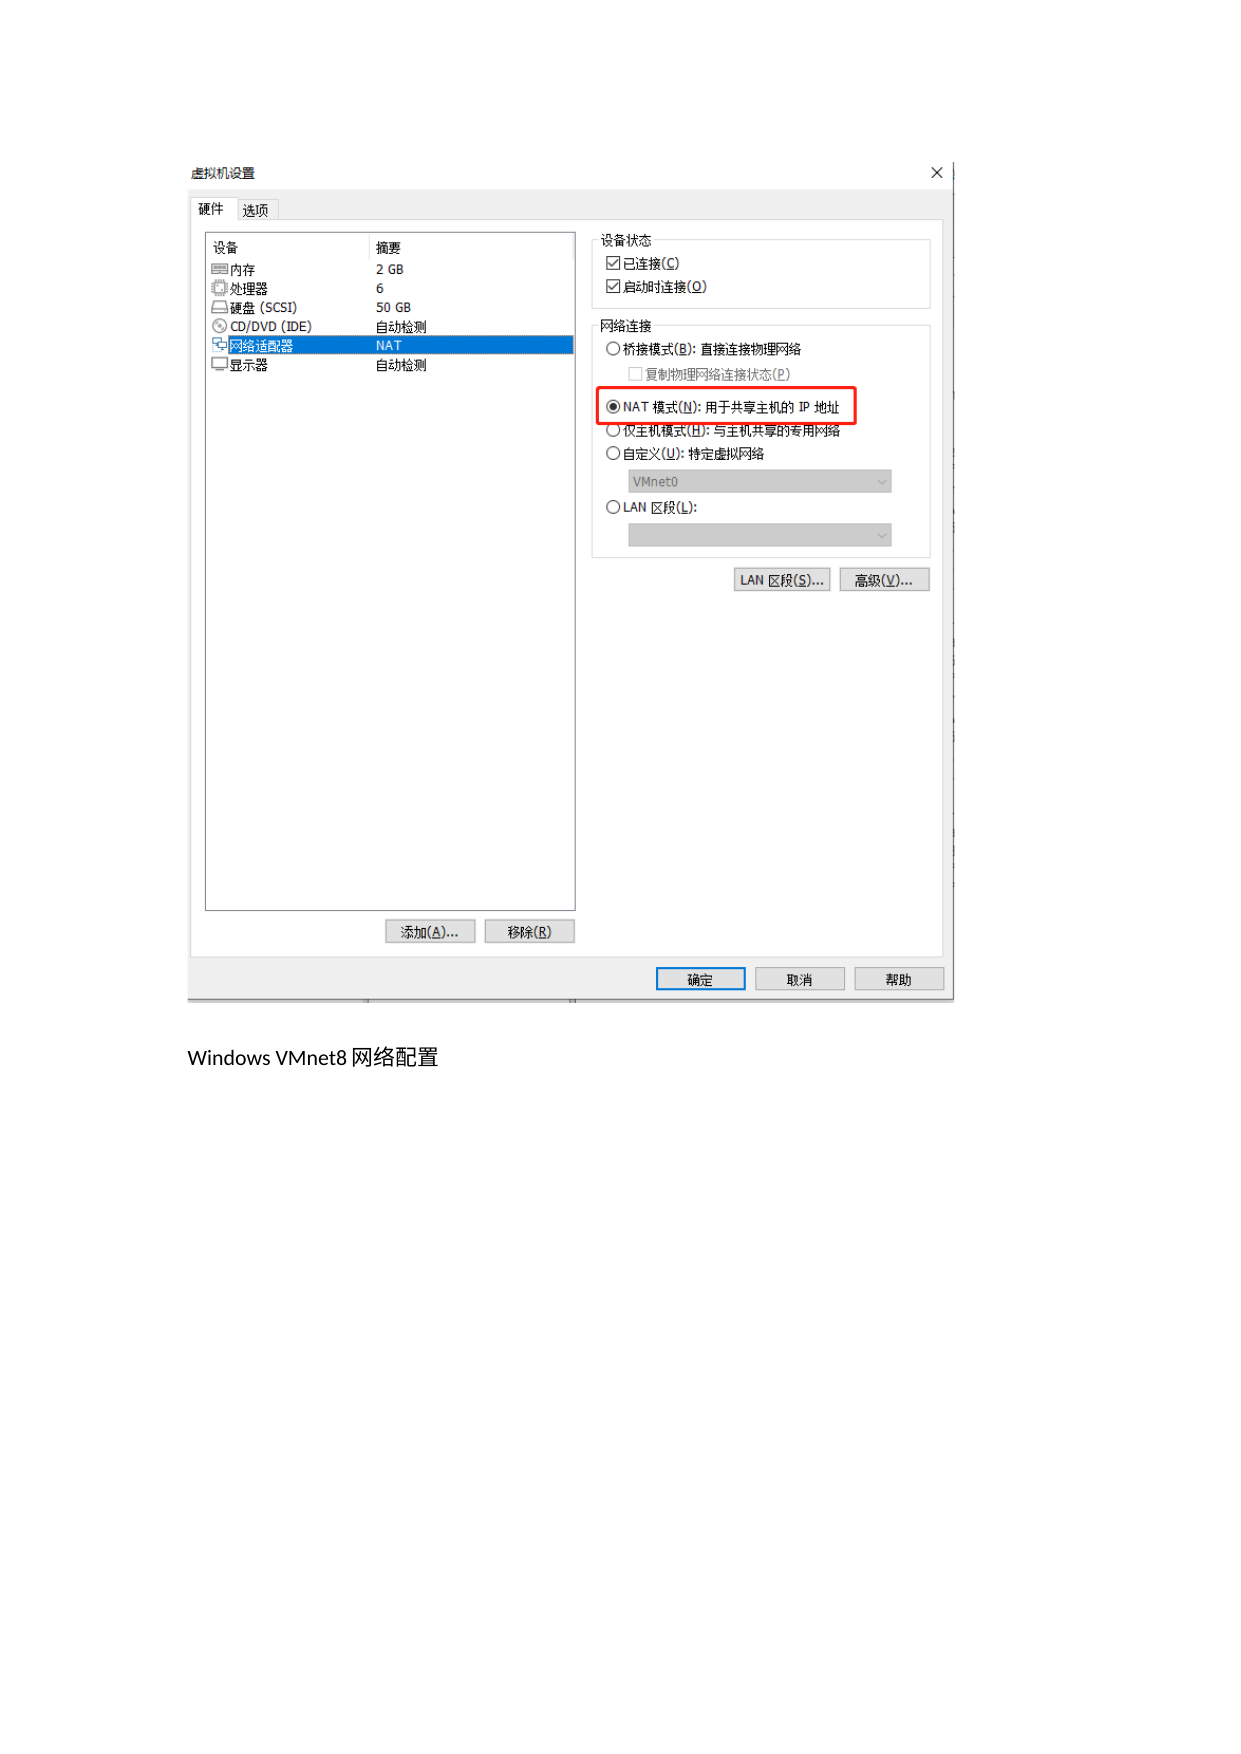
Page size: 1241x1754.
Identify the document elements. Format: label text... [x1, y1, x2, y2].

text Windows VMnet8网络配置 [187, 1039, 1053, 1072]
picture [187, 162, 955, 1003]
